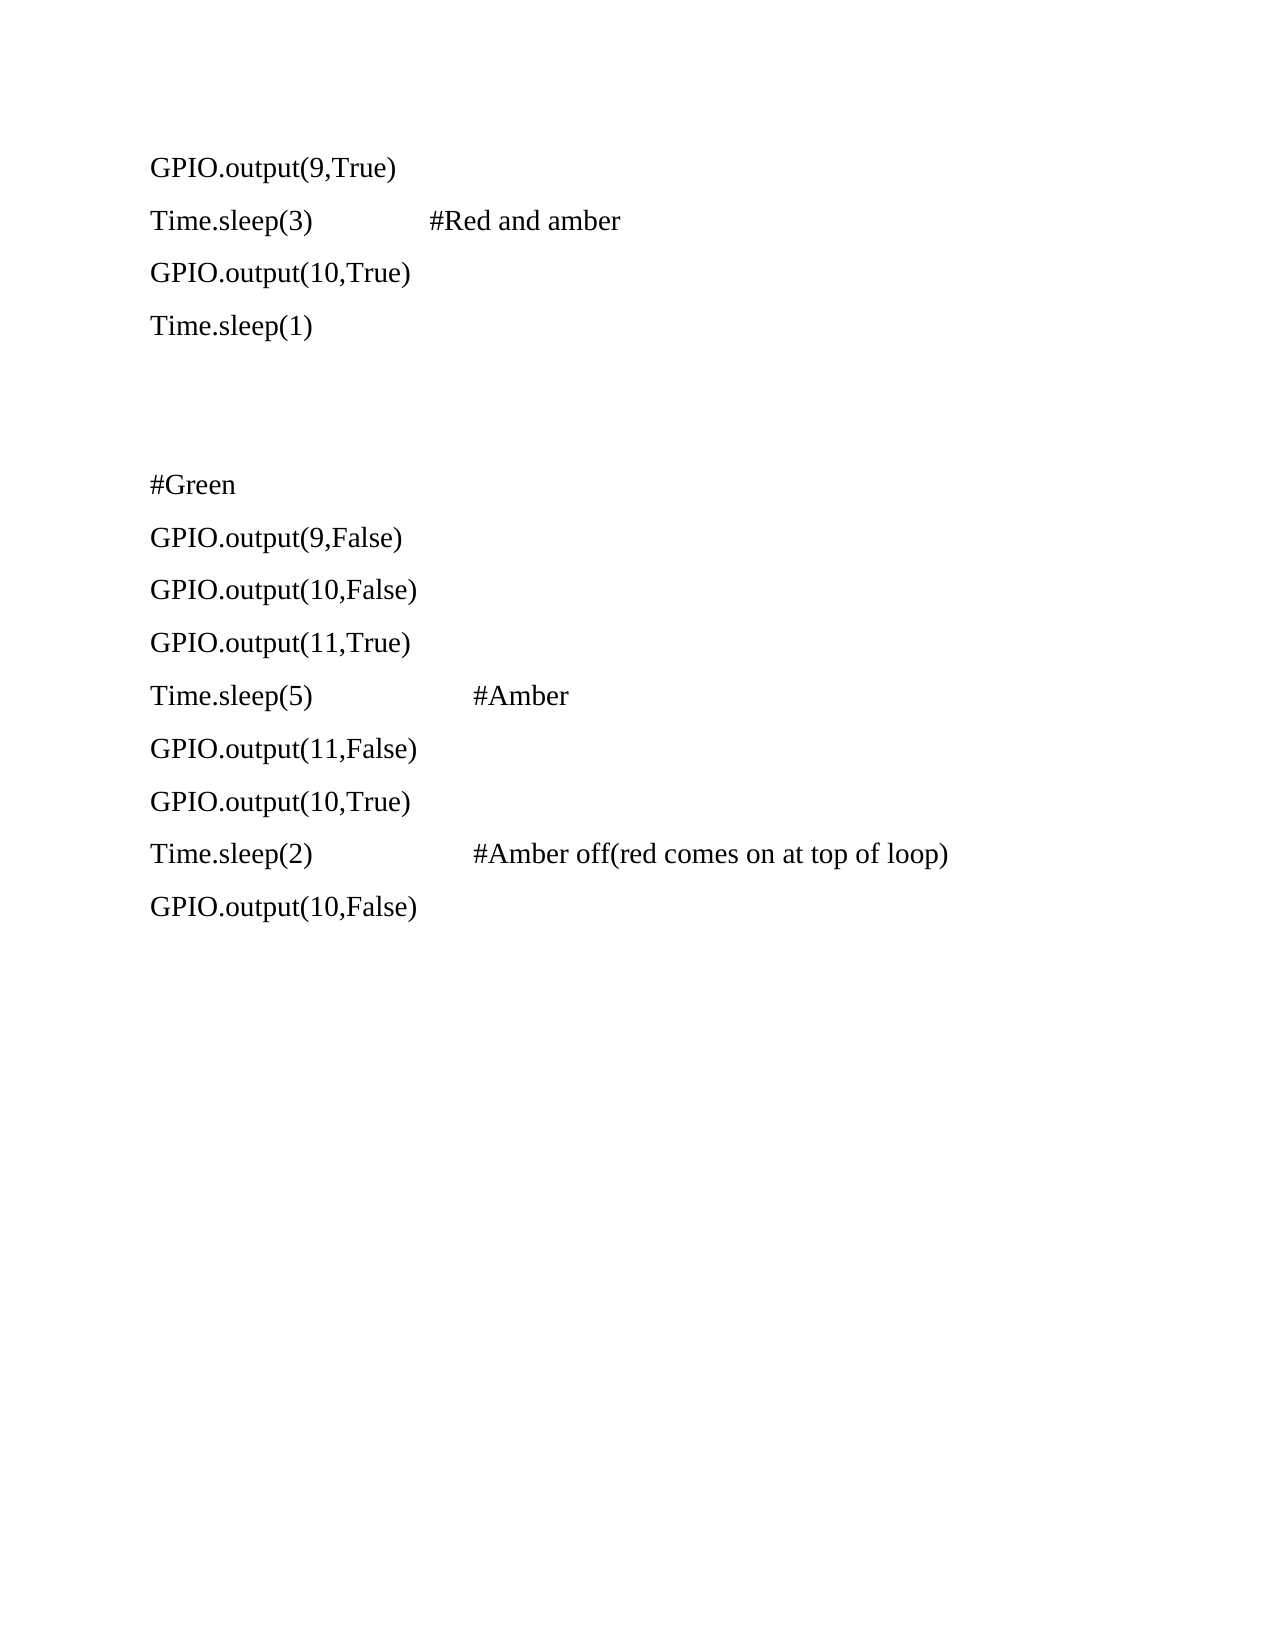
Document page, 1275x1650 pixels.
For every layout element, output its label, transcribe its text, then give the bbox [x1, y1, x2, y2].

text Time.sleep(3) #Red and amber [150, 203, 1125, 236]
text GPIO.output(10,True) [150, 256, 1125, 289]
text GPIO.output(9,True) [150, 150, 1125, 183]
text Time.sleep(2) #Amber off(red comes on at top of loop) [150, 837, 1125, 870]
text GPIO.output(9,False) [150, 520, 1125, 553]
text #Green [150, 467, 1125, 500]
text GPIO.output(10,False) [150, 889, 1125, 923]
text GPIO.output(10,True) [150, 784, 1125, 817]
text Time.sleep(1) [150, 308, 1125, 342]
text GPIO.output(11,True) [150, 625, 1125, 659]
text GPIO.output(10,False) [150, 572, 1125, 606]
text Time.sleep(5) #Amber [150, 678, 1125, 712]
text GPIO.output(11,False) [150, 731, 1125, 764]
